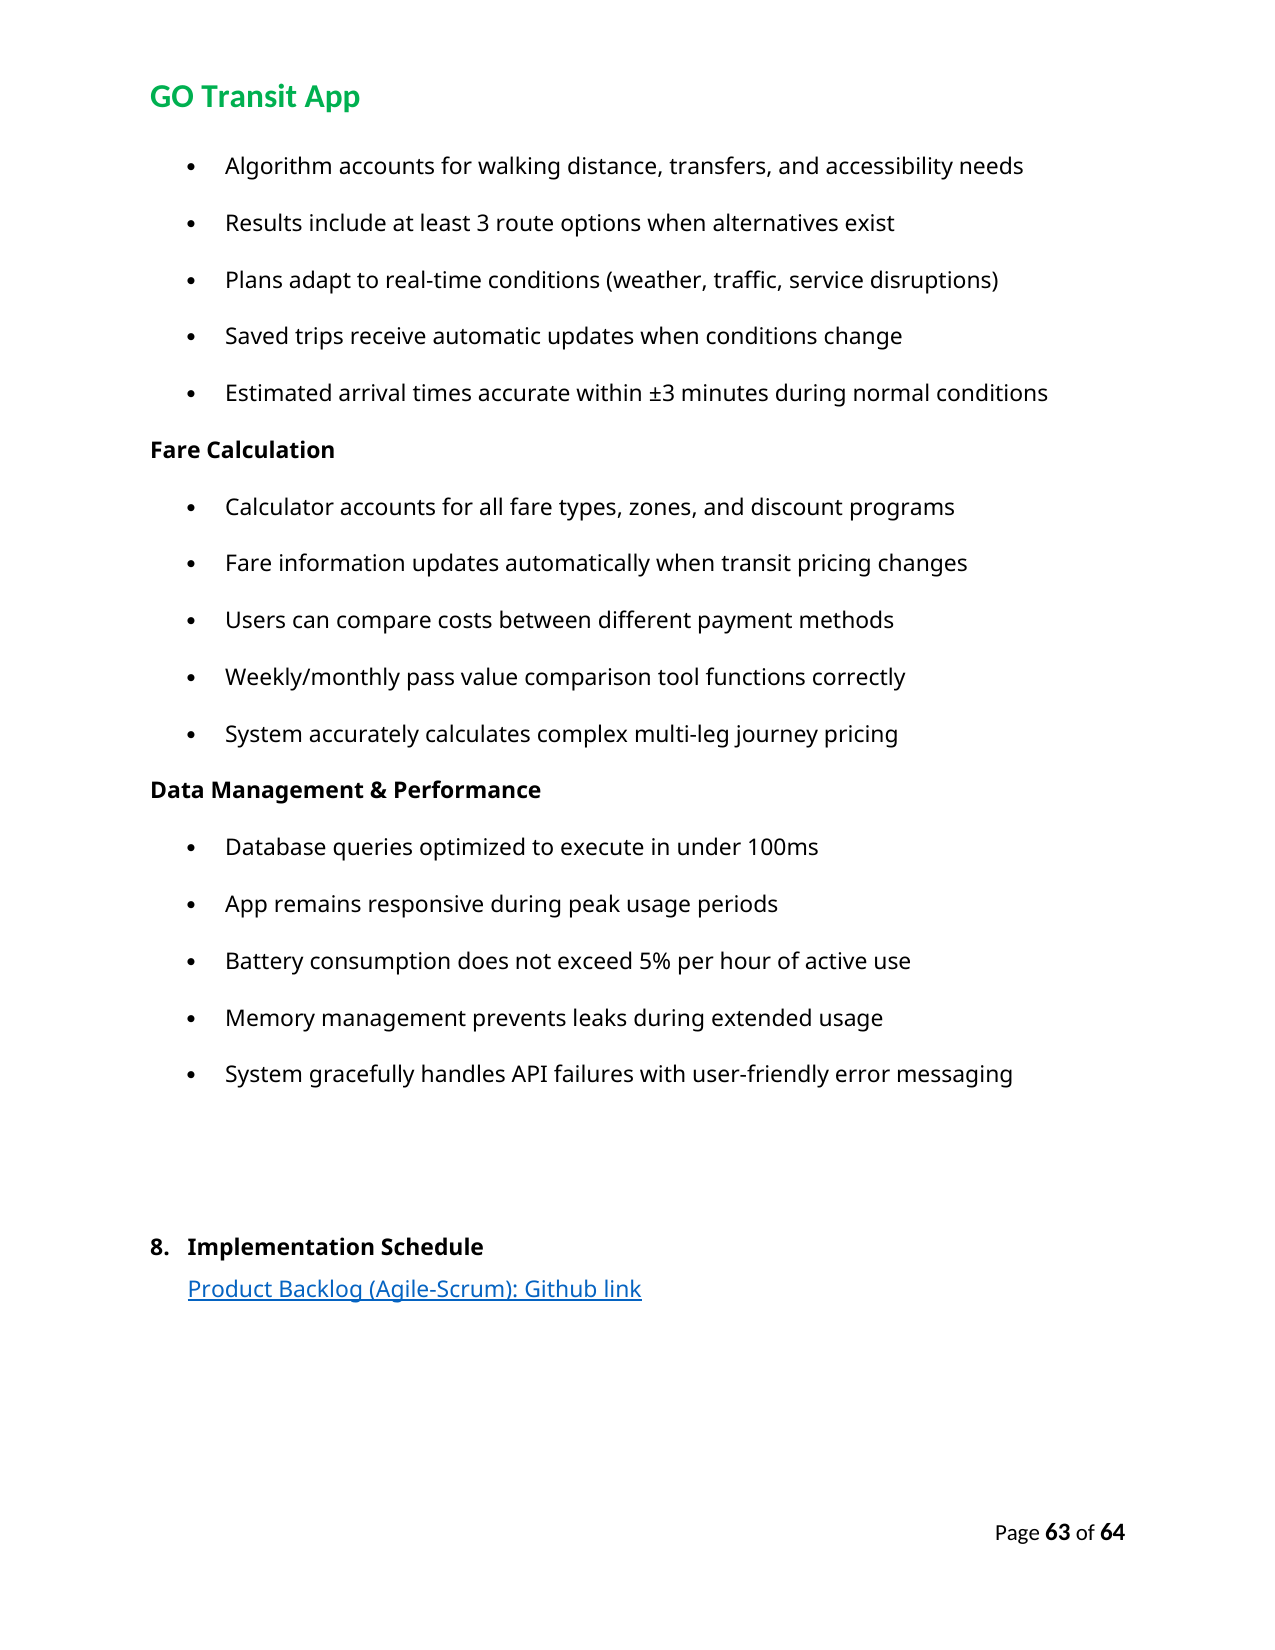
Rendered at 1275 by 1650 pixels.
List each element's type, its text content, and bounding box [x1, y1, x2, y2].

list Estimated arrival times accurate within ±3 minutes during normal conditions [187, 377, 1125, 408]
list Weekly/monthly pass value comparison tool functions correctly [187, 661, 1125, 692]
list Database queries optimized to execute in under 100ms [187, 831, 1125, 862]
list Memory management prevents leaks during extended usage [187, 1002, 1125, 1033]
subtitle Implementation Schedule [150, 1231, 1125, 1262]
list App remains responsive during peak usage periods [187, 888, 1125, 919]
list System accurately calculates complex multi-leg journey pricing [187, 718, 1125, 749]
list Calculator accounts for all fare types, zones, and discount programs [187, 491, 1125, 522]
list System gracefully handles API failures with user-friendly error messaging [187, 1058, 1125, 1089]
text Data Management & Performance [150, 774, 1125, 806]
list Users can compare costs between different payment methods [187, 604, 1125, 635]
list Saved trips receive automatic updates when conditions change [187, 320, 1125, 352]
list Fare information updates automatically when transit pricing changes [187, 547, 1125, 579]
list Battery consumption does not exceed 5% per hour of active use [187, 945, 1125, 976]
list Product Backlog (Agile-Scrum): Github link [187, 1273, 1125, 1304]
list Results include at least 3 route options when alternatives exist [187, 207, 1125, 238]
list Plans adapt to real-time conditions (weather, traffic, service disruptions) [187, 263, 1125, 295]
text Fare Calculation [150, 434, 1125, 465]
list Algorithm accounts for walking distance, transfers, and accessibility needs [187, 150, 1125, 181]
